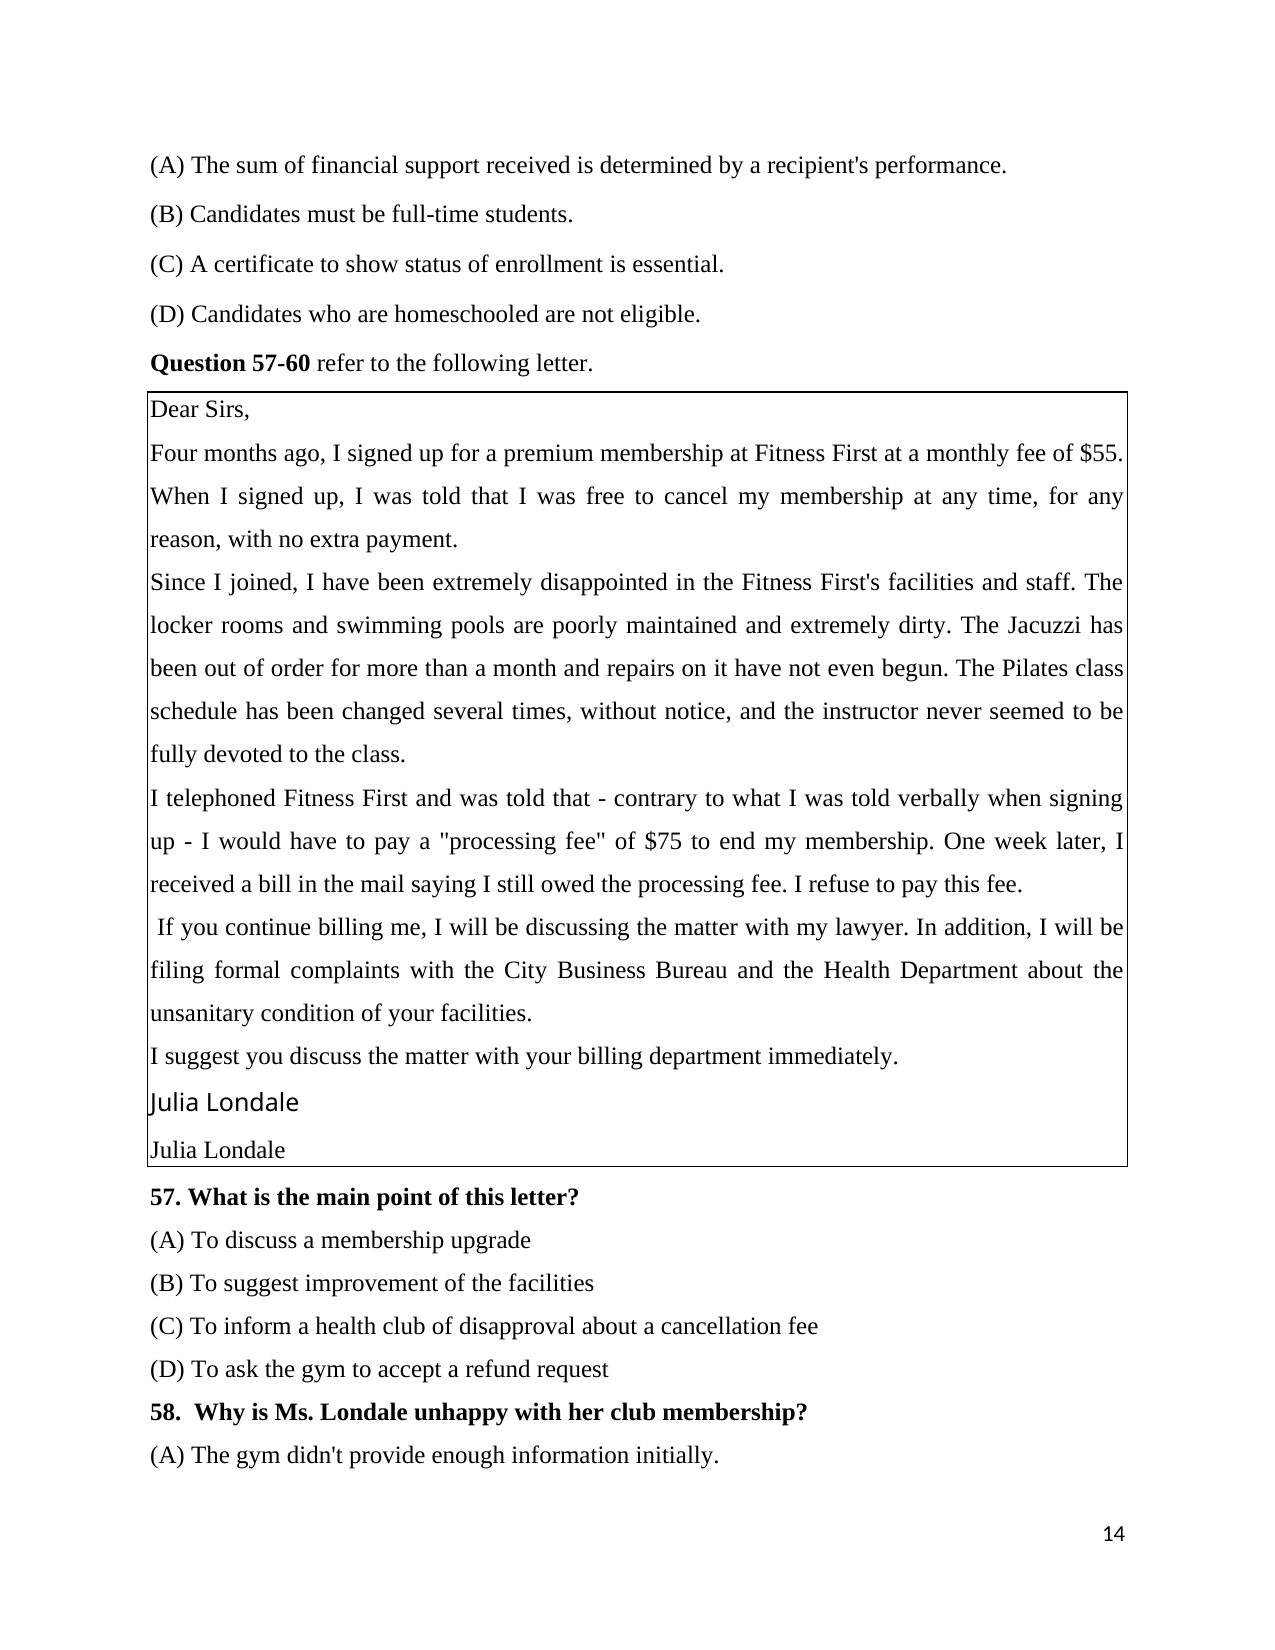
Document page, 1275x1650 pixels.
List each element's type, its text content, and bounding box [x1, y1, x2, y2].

text (B) Candidates must be full-time students. [150, 199, 1125, 228]
list 57. What is the main point of this letter? [150, 1182, 1125, 1211]
list (A) The gym didn't provide enough information initially. [150, 1441, 1125, 1469]
list If you continue billing me, I will be discussing the matter with my lawyer. In addition, I will be filing formal complaints with the City Business Bureau and the Health Department about the unsanitary condition of your facilities. [148, 909, 1127, 1027]
list 58. Why is Ms. Londale unhappy with her club membership? [150, 1397, 1125, 1426]
list (B) To suggest improvement of the facilities [150, 1268, 1125, 1297]
list (D) To ask the gym to accept a refund request [150, 1354, 1125, 1383]
list (A) To discuss a membership upgrade [150, 1225, 1125, 1254]
text (A) The sum of financial support received is determined by a recipient's performance. [150, 150, 1125, 179]
list Julia Londale [148, 1081, 1127, 1119]
list Since I joined, I have been extremely disappointed in the Fitness First's facilities and staff. The locker rooms and swimming pools are poorly maintained and extremely dirty. The Jacuzzi has been out of order for more than a month and repairs on it have not even begun. The Pilates class schedule has been changed several times, without notice, and the instructor never seemed to be fully devoted to the class. [148, 564, 1127, 768]
text (C) A certificate to show status of enrollment is essential. [150, 249, 1125, 278]
list Dear Sirs, [148, 393, 1127, 423]
list Four months ago, I signed up for a premium membership at Fitness First at a monthly fee of $55. When I signed up, I was told that I was free to cancel my membership at any time, for any reason, with no extra payment. [148, 434, 1127, 553]
text (D) Candidates who are homeschooled are not eligible. [150, 299, 1125, 327]
list (C) To inform a health club of disapproval about a cancellation fee [150, 1311, 1125, 1340]
list I telephoned Fitness First and was told that - contrary to what I was told verbally when signing up - I would have to pay a "processing fee" of $75 to end my membership. One week later, I received a bill in the mail saying I still owed the processing fee. I refuse to pay this fee. [148, 779, 1127, 898]
list I suggest you discuss the matter with your billing department immediately. [148, 1038, 1127, 1070]
list Julia Londale [148, 1132, 1127, 1166]
list Question 57-60 refer to the following letter. [150, 348, 1125, 377]
